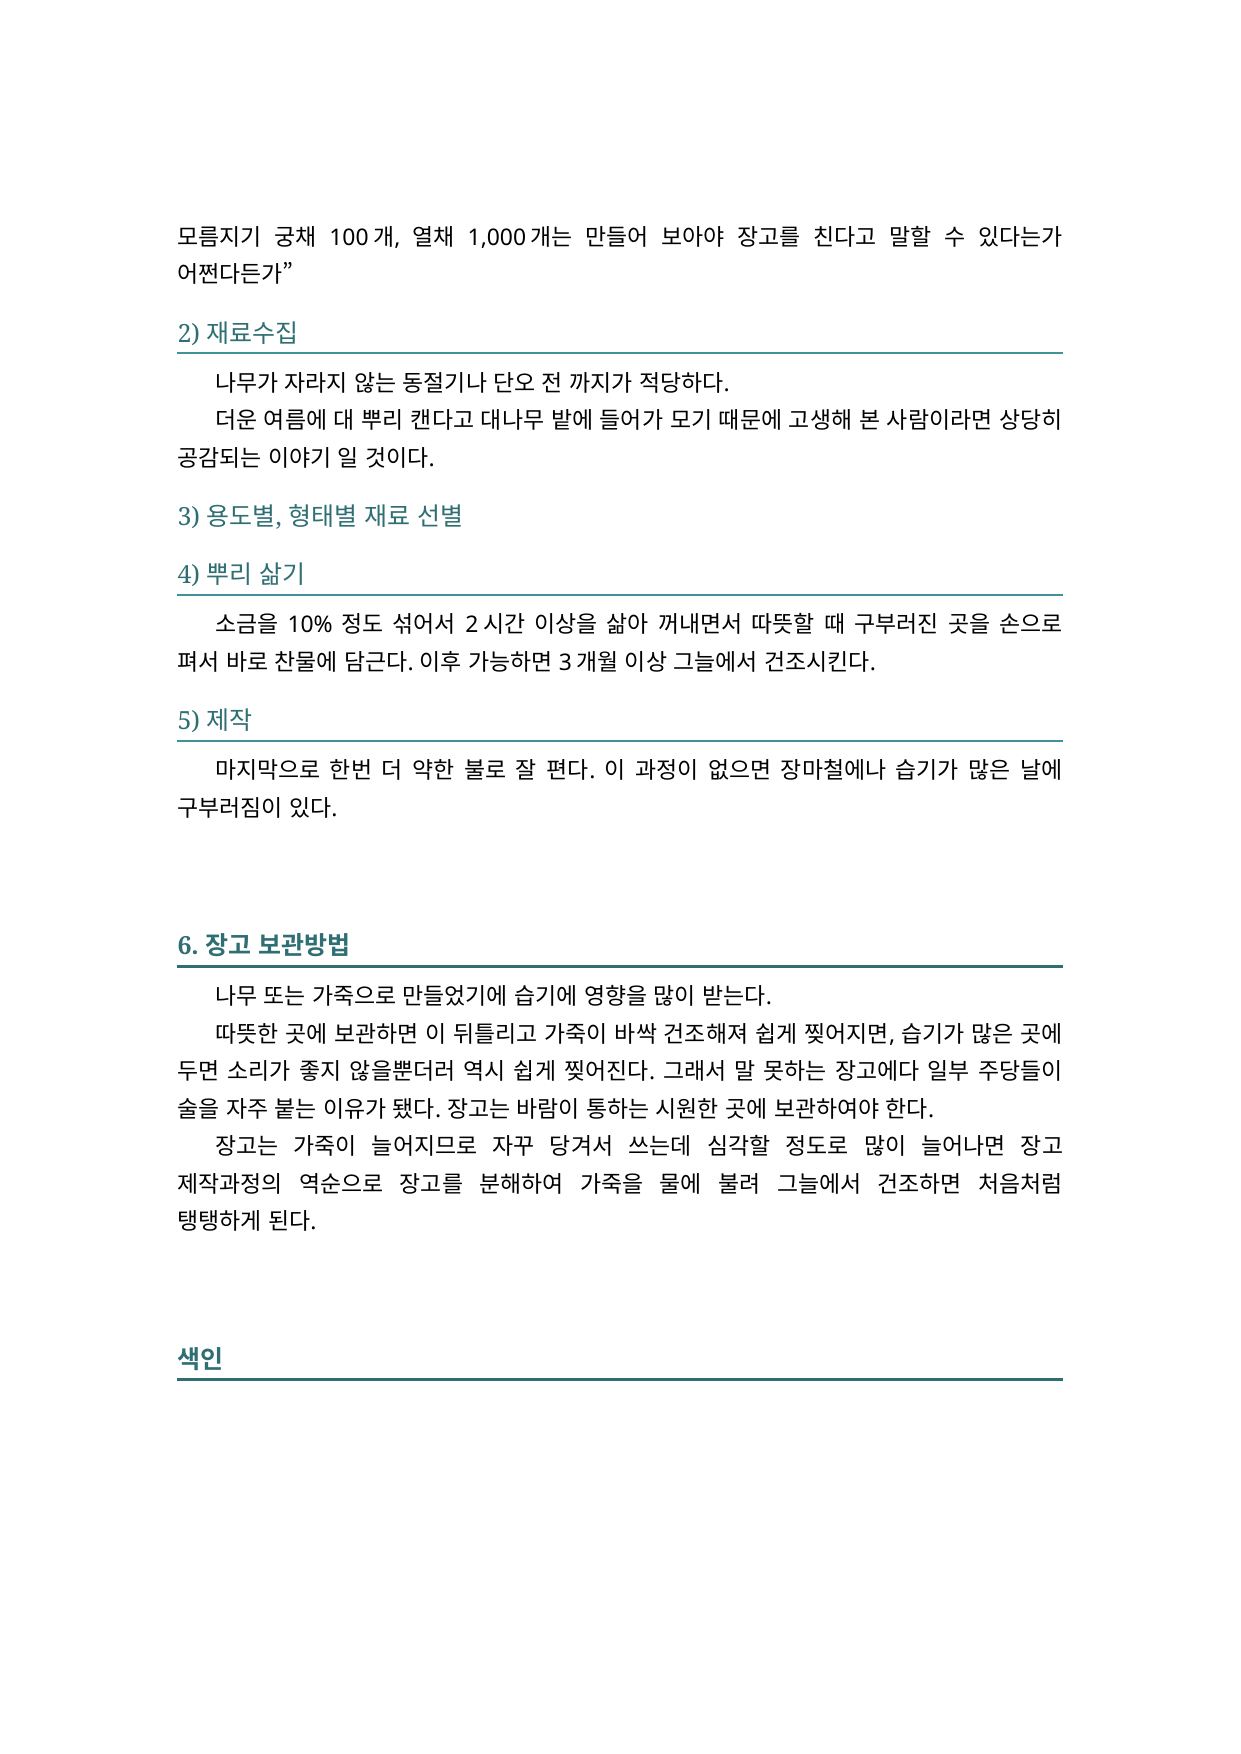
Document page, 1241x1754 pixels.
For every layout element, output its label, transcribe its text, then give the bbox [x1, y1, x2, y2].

text 따뜻한 곳에 보관하면 이 뒤틀리고 가죽이 바싹 건조해져 쉽게 찢어지면, 습기가 많은 곳에 두면 소리가 좋지 않을뿐더러 역시 쉽게 찢어진다. 그래서 말 못하는 장고에다 일부 주당들이 술을 자주 붙는 이유가 됐다. 장고는 바람이 통하는 시원한 곳에 보관하여야 한다. [177, 1014, 1063, 1126]
subtitle 3) 용도별, 형태별 재료 선별 [177, 496, 1063, 533]
subtitle 4) 뿌리 삶기 [177, 554, 1063, 594]
subtitle 5) 제작 [177, 700, 1063, 740]
text 장고는 가죽이 늘어지므로 자꾸 당겨서 쓰는데 심각할 정도로 많이 늘어나면 장고 제작과정의 역순으로 장고를 분해하여 가죽을 물에 불려 그늘에서 건조하면 처음처럼 탱탱하게 된다. [177, 1126, 1063, 1239]
subtitle 2) 재료수집 [177, 313, 1063, 352]
text 더운 여름에 대 뿌리 캔다고 대나무 밭에 들어가 모기 때문에 고생해 본 사람이라면 상당히 공감되는 이야기 일 것이다. [177, 400, 1063, 475]
subtitle 6. 장고 보관방법 [177, 925, 1063, 965]
text 나무 또는 가죽으로 만들었기에 습기에 영향을 많이 받는다. [177, 976, 1063, 1014]
text 마지막으로 한번 더 약한 불로 잘 편다. 이 과정이 없으면 장마철에나 습기가 많은 날에 구부러짐이 있다. [177, 750, 1063, 825]
subtitle 색인 [177, 1339, 1063, 1378]
text 나무가 자라지 않는 동절기나 단오 전 까지가 적당하다. [177, 363, 1063, 400]
text 소금을 10% 정도 섞어서 2시간 이상을 삶아 꺼내면서 따뜻할 때 구부러진 곳을 손으로 펴서 바로 찬물에 담근다. 이후 가능하면 3개월 이상 그늘에서 건조시킨다. [177, 604, 1063, 679]
